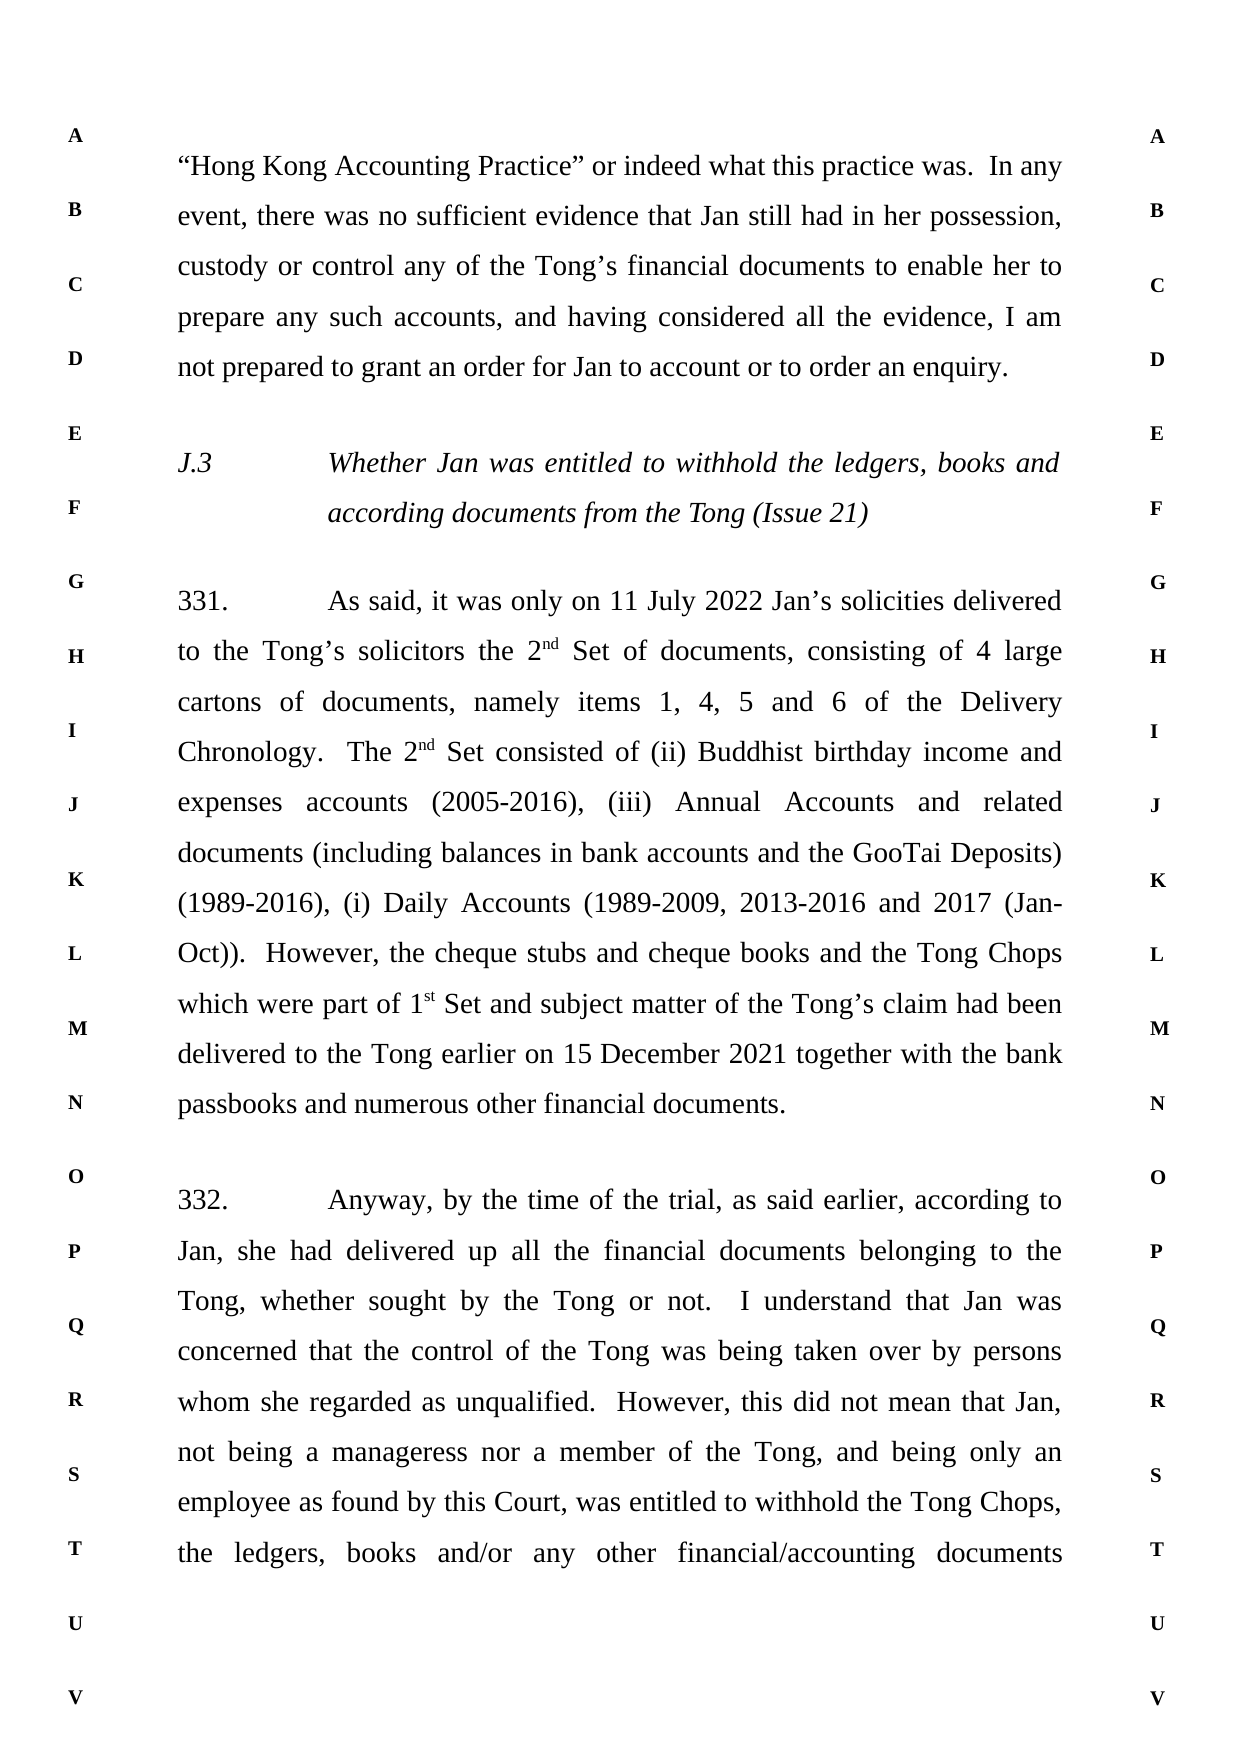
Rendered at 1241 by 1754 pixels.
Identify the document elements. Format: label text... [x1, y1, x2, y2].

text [177, 1182, 1063, 1568]
text Whether Jan was entitled to withhold the ledgers, books and according documents from the Tong (Issue 21) [177, 445, 1063, 529]
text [177, 148, 1063, 382]
text As said, it was only on 11 July 2022 Jan’s solicities delivered to the Tong’s solicitors the 2nd Set of documents, consisting of 4 large cartons of documents, namely items 1, 4, 5 and 6 of the Delivery Chronology. The 2nd Set consisted of (ii) Buddhist birthday income and expenses accounts (2005-2016), (iii) Annual Accounts and related documents (including balances in bank accounts and the GooTai Deposits) (1989-2016), (i) Daily Accounts (1989-2009, 2013-2016 and 2017 (Jan-Oct)). However, the cheque stubs and cheque books and the Tong Chops which were part of 1st Set and subject matter of the Tong’s claim had been delivered to the Tong earlier on 15 December 2021 together with the bank passbooks and numerous other financial documents. [177, 583, 1063, 1120]
